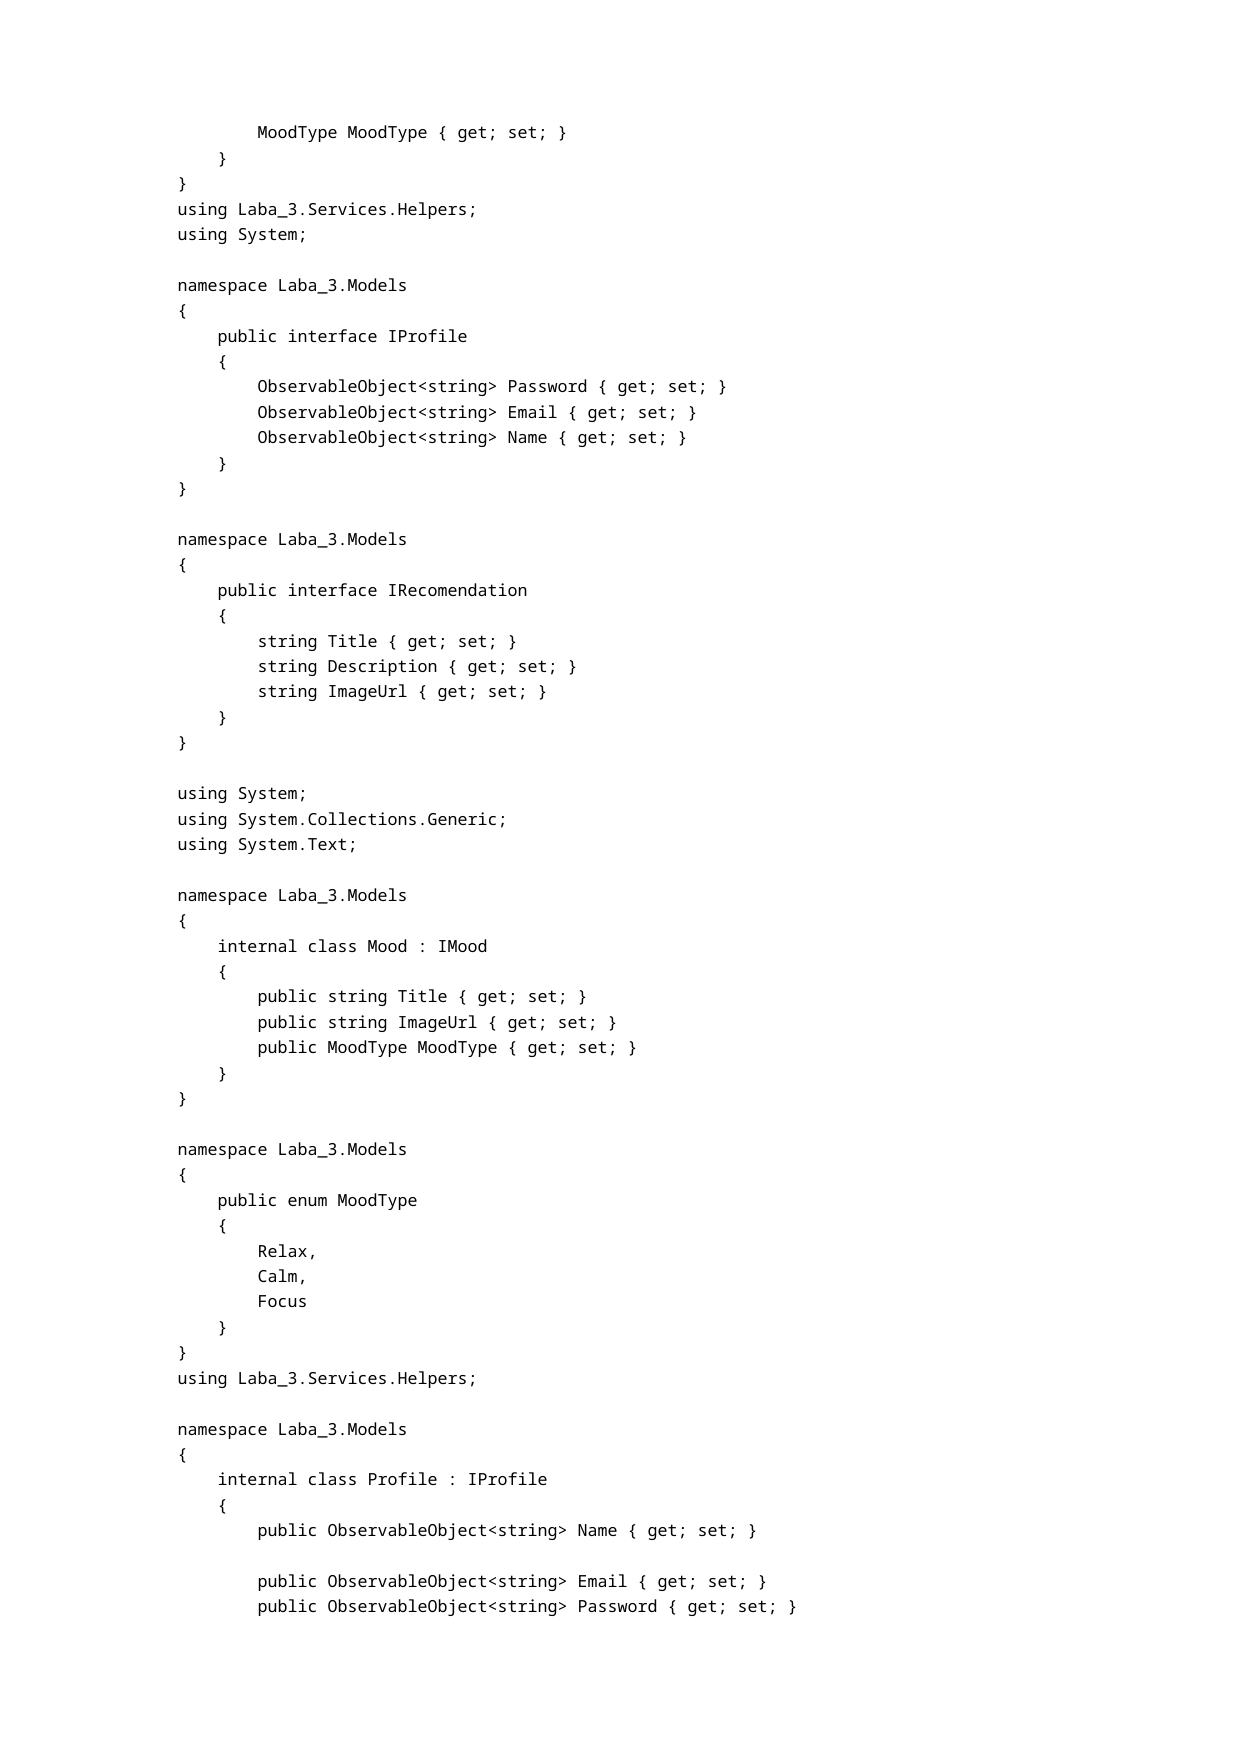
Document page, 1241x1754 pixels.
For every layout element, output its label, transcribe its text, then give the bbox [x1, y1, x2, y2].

text using Laba_3.Services.Helpers; [177, 197, 1154, 220]
text { [177, 604, 1154, 626]
text Relax, [177, 1239, 1154, 1262]
text } [177, 1341, 1154, 1363]
text namespace Laba_3.Models [177, 1417, 1154, 1440]
text } [177, 477, 1154, 499]
text public interface IRecomendation [177, 578, 1154, 601]
text Calm, [177, 1264, 1154, 1287]
text namespace Laba_3.Models [177, 883, 1154, 906]
text public enum MoodType [177, 1188, 1154, 1211]
text using System.Text; [177, 832, 1154, 855]
text { [177, 1493, 1154, 1516]
text internal class Profile : IProfile [177, 1468, 1154, 1491]
text public ObservableObject<string> Name { get; set; } [177, 1519, 1154, 1541]
text string Title { get; set; } [177, 629, 1154, 652]
text internal class Mood : IMood [177, 934, 1154, 957]
text using System.Collections.Generic; [177, 807, 1154, 830]
text } [177, 705, 1154, 728]
text } [177, 1087, 1154, 1109]
text public interface IProfile [177, 324, 1154, 347]
text { [177, 959, 1154, 982]
text namespace Laba_3.Models [177, 273, 1154, 296]
text public MoodType MoodType { get; set; } [177, 1036, 1154, 1058]
text namespace Laba_3.Models [177, 527, 1154, 550]
text { [177, 1163, 1154, 1186]
text public string Title { get; set; } [177, 985, 1154, 1008]
text { [177, 1442, 1154, 1465]
text } [177, 1061, 1154, 1084]
text { [177, 299, 1154, 321]
text { [177, 909, 1154, 931]
text string Description { get; set; } [177, 654, 1154, 677]
text using System; [177, 782, 1154, 804]
text using System; [177, 222, 1154, 245]
text } [177, 146, 1154, 169]
text } [177, 172, 1154, 194]
text } [177, 451, 1154, 474]
text using Laba_3.Services.Helpers; [177, 1366, 1154, 1389]
text ObservableObject<string> Name { get; set; } [177, 426, 1154, 448]
text namespace Laba_3.Models [177, 1137, 1154, 1160]
text public ObservableObject<string> Email { get; set; } [177, 1569, 1154, 1592]
text } [177, 1315, 1154, 1338]
text public ObservableObject<string> Password { get; set; } [177, 1595, 1154, 1618]
text { [177, 553, 1154, 576]
text Focus [177, 1290, 1154, 1313]
text { [177, 1214, 1154, 1236]
text string ImageUrl { get; set; } [177, 680, 1154, 703]
text ObservableObject<string> Password { get; set; } [177, 375, 1154, 398]
text MoodType MoodType { get; set; } [177, 121, 1154, 143]
text { [177, 349, 1154, 372]
text ObservableObject<string> Email { get; set; } [177, 400, 1154, 423]
text public string ImageUrl { get; set; } [177, 1010, 1154, 1033]
text } [177, 731, 1154, 753]
